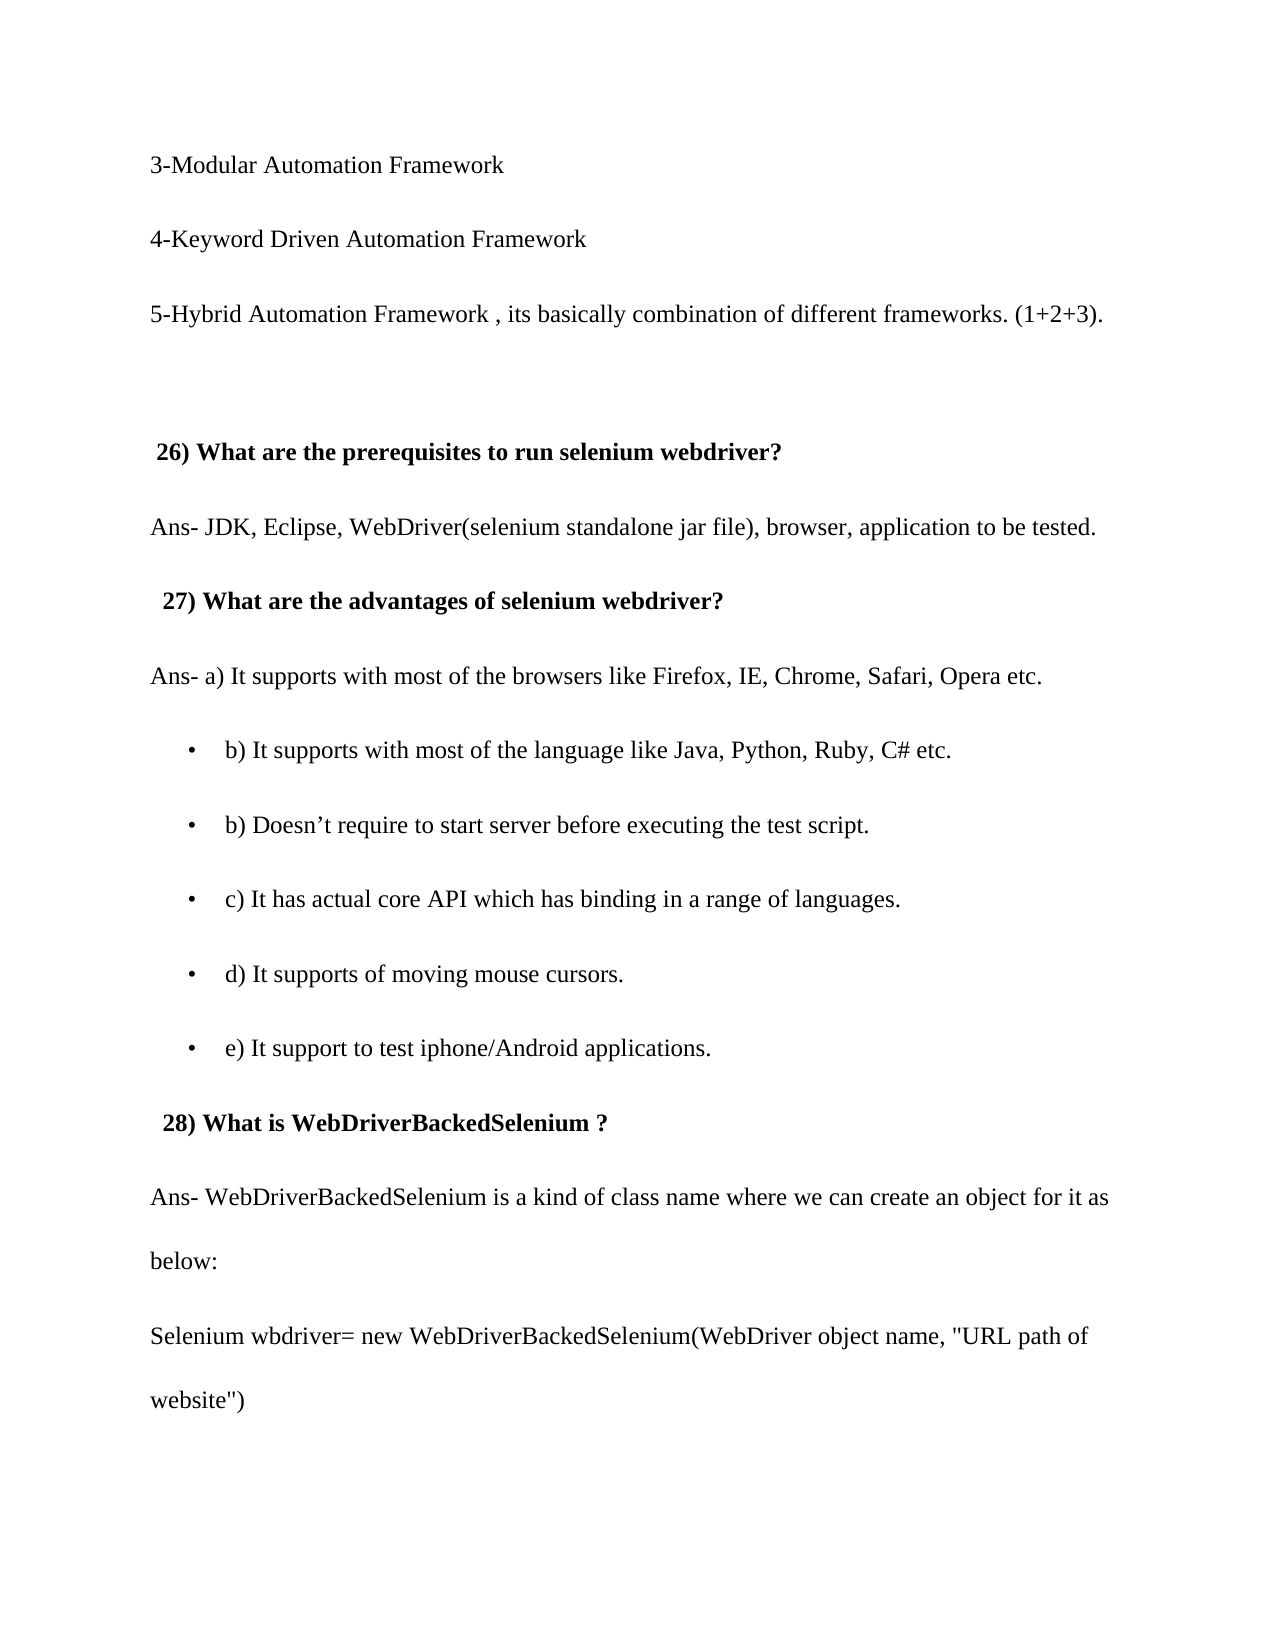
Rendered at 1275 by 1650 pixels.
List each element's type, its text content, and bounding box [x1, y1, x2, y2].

text Ans- a) It supports with most of the browsers like Firefox, IE, Chrome, Safari, Opera etc. [150, 661, 1125, 690]
text 28) What is WebDriverBackedSelenium ? [150, 1108, 1125, 1137]
list d) It supports of moving mouse cursors. [187, 959, 1125, 988]
list c) It has actual core API which has binding in a range of languages. [187, 884, 1125, 913]
text 3-Modular Automation Framework [150, 150, 1125, 179]
text 5-Hybrid Automation Framework , its basically combination of different frameworks. (1+2+3). [150, 299, 1125, 328]
text 26) What are the prerequisites to run selenium webdriver? [150, 373, 1125, 466]
list e) It support to test iphone/Android applications. [187, 1033, 1125, 1062]
text Selenium wbdriver= new WebDriverBackedSelenium(WebDriver object name, "URL path of website") [150, 1321, 1125, 1414]
text Ans- WebDriverBackedSelenium is a kind of class name where we can create an object for it as below: [150, 1182, 1125, 1275]
list b) Doesn’t require to start server before executing the test script. [187, 810, 1125, 839]
list b) It supports with most of the language like Java, Python, Ruby, C# etc. [187, 735, 1125, 764]
text 4-Keyword Driven Automation Framework [150, 224, 1125, 253]
text 27) What are the advantages of selenium webdriver? [150, 586, 1125, 615]
text Ans- JDK, Eclipse, WebDriver(selenium standalone jar file), browser, application to be tested. [150, 512, 1125, 541]
